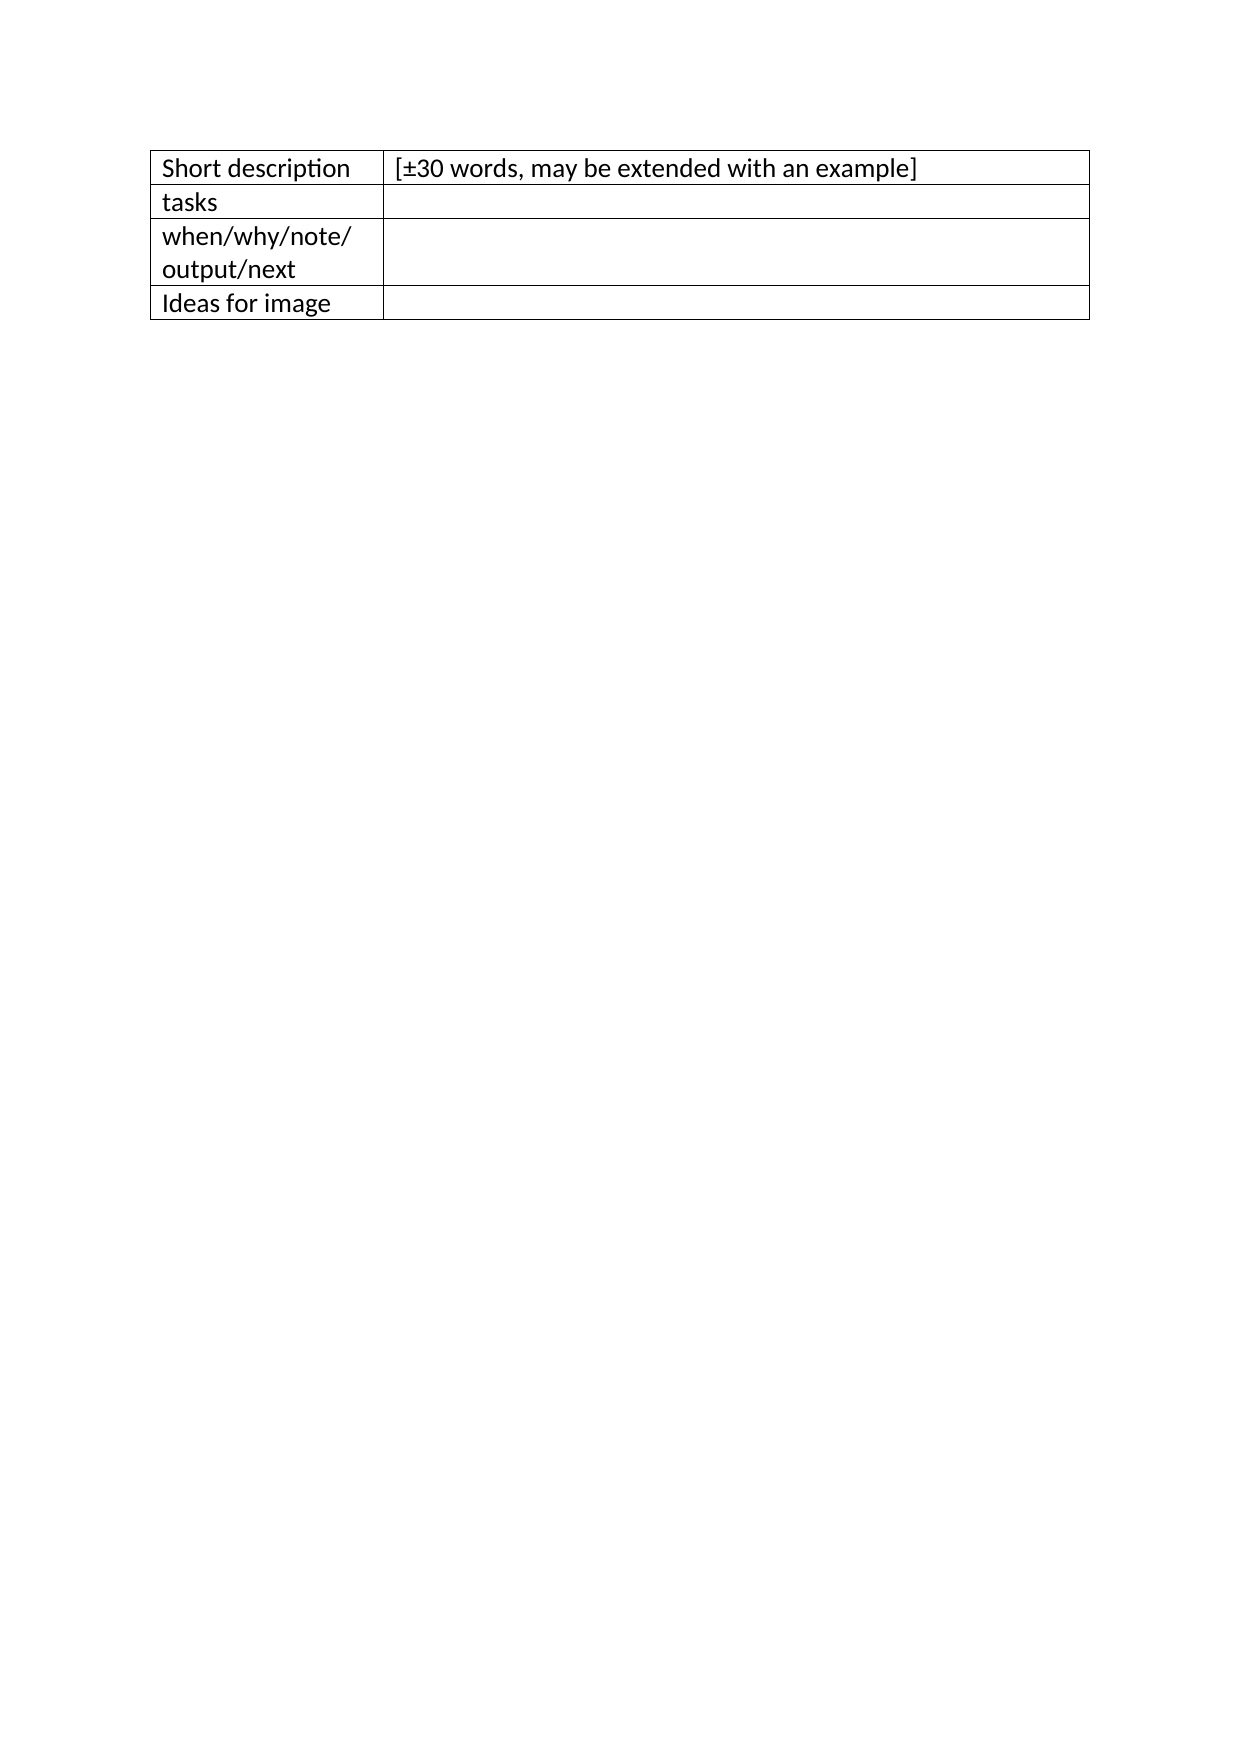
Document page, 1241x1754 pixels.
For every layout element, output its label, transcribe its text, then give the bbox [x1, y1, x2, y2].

table_cell tasks [151, 185, 383, 218]
table_cell Ideas for image [151, 286, 383, 319]
table_cell [±30 words, may be extended with an example] [384, 151, 1089, 184]
table_cell Short description [151, 151, 383, 184]
table_cell when/why/note/output/next [151, 219, 383, 285]
table_cell [384, 185, 1089, 218]
table_cell [384, 286, 1089, 319]
table_cell [384, 219, 1089, 285]
